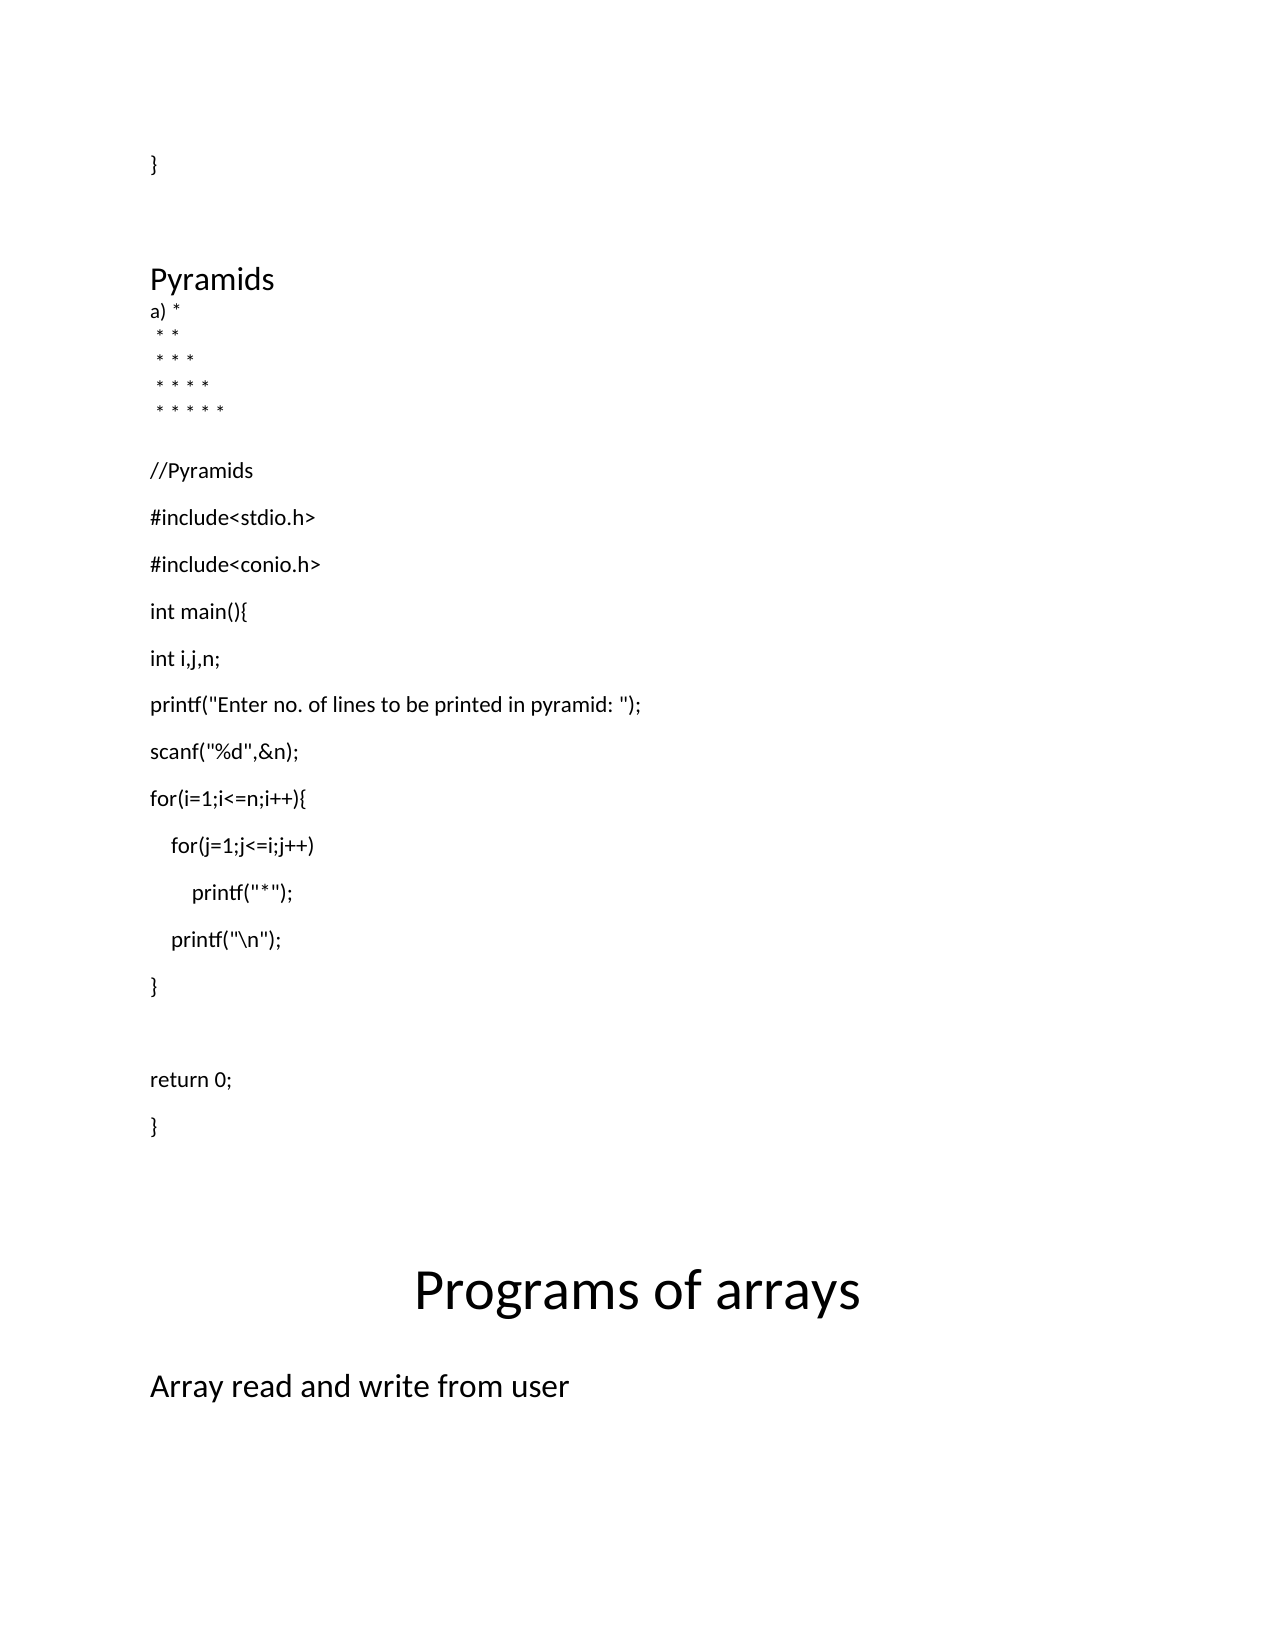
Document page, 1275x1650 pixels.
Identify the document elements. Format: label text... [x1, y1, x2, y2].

text #include<stdio.h> [150, 503, 1125, 531]
text int i,j,n; [150, 644, 1125, 672]
text a) * [150, 299, 1125, 324]
text } [150, 972, 1125, 1000]
text Array read and write from user [150, 1365, 1125, 1406]
text printf("Enter no. of lines to be printed in pyramid: "); [150, 691, 1125, 719]
text int main(){ [150, 597, 1125, 625]
text } [150, 150, 1125, 178]
text printf("\n"); [150, 925, 1125, 953]
text * * * * [150, 375, 1125, 400]
text return 0; [150, 1066, 1125, 1094]
text } [150, 1112, 1125, 1141]
text for(j=1;j<=i;j++) [150, 831, 1125, 859]
text Programs of arrays [150, 1253, 1125, 1324]
text * * * [150, 349, 1125, 375]
text * * [150, 324, 1125, 349]
text printf("*"); [150, 878, 1125, 906]
text //Pyramids [150, 456, 1125, 484]
text * * * * * [150, 400, 1125, 426]
text scanf("%d",&n); [150, 737, 1125, 766]
text for(i=1;i<=n;i++){ [150, 784, 1125, 812]
text Pyramids [150, 258, 1125, 299]
text #include<conio.h> [150, 550, 1125, 578]
